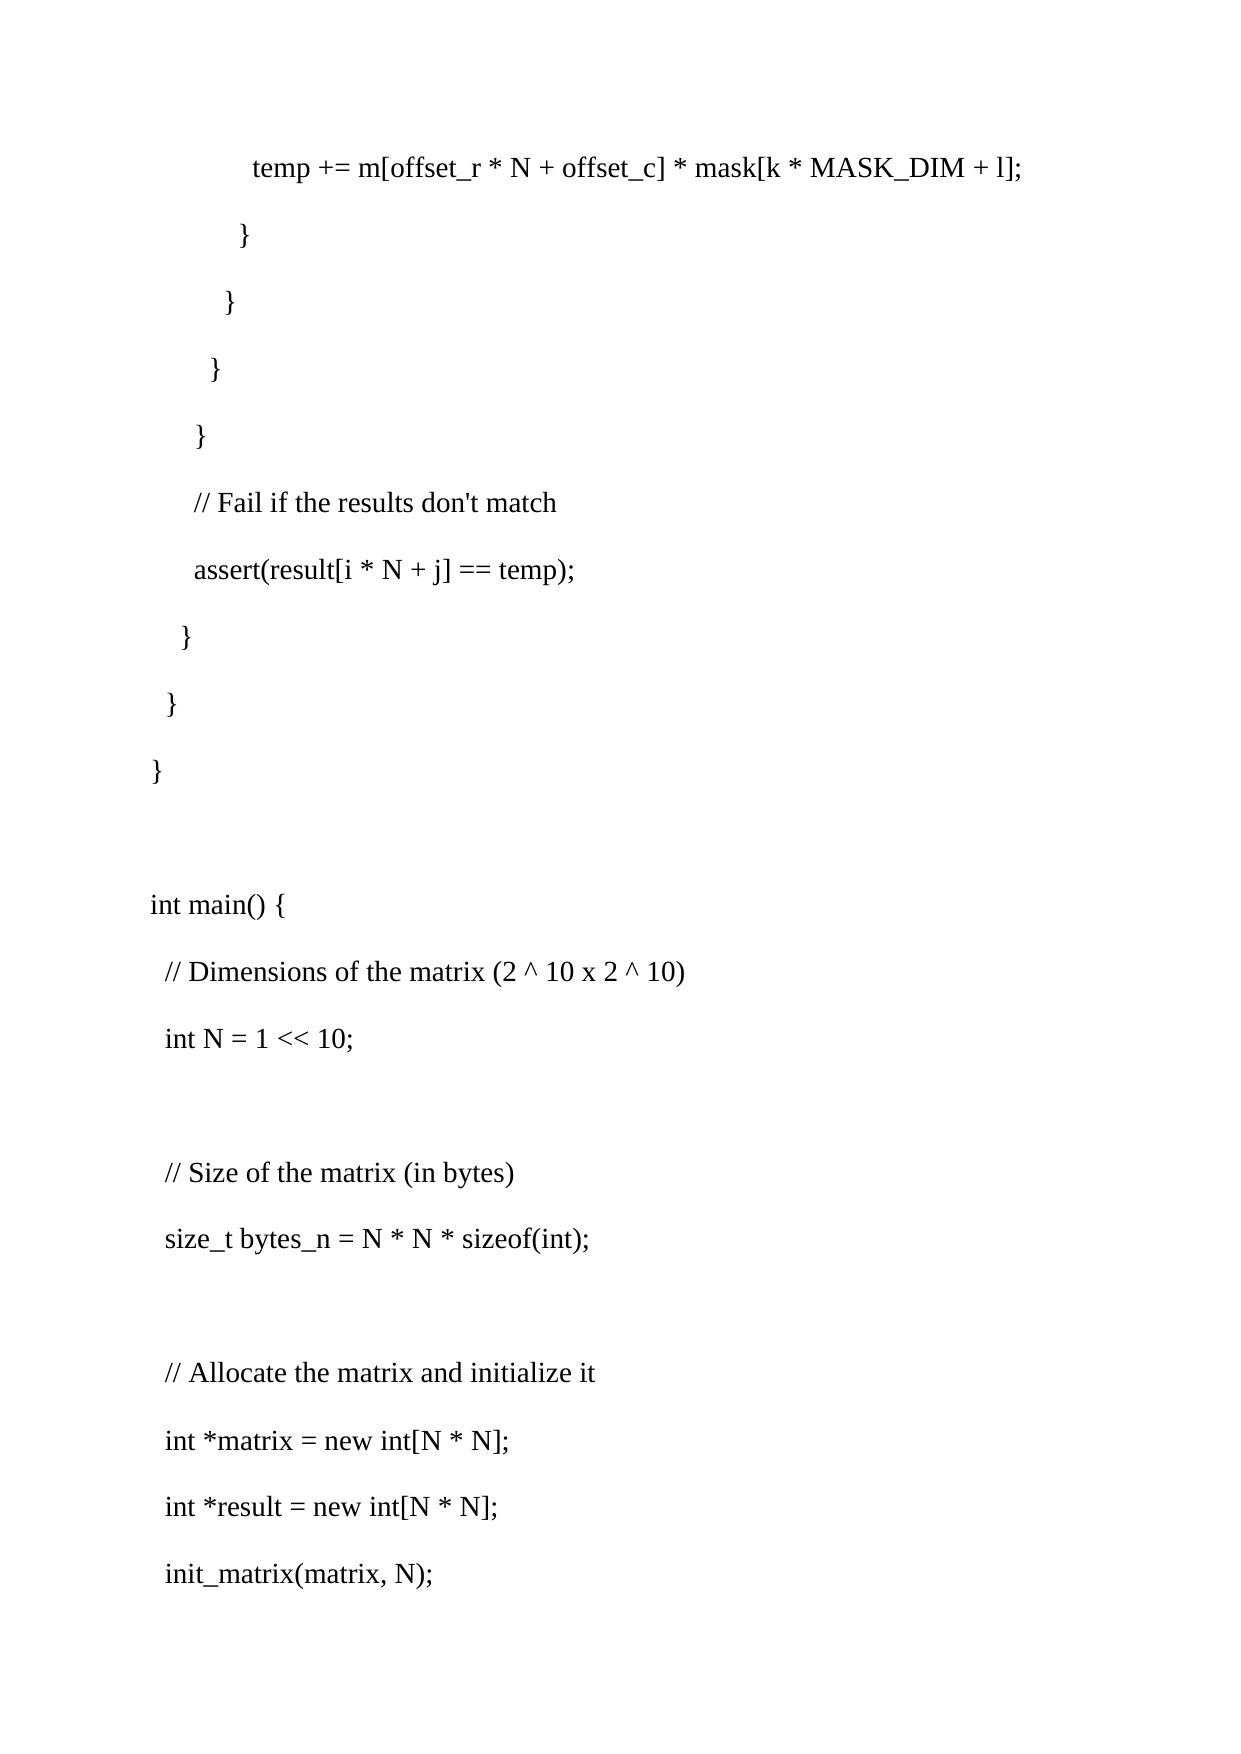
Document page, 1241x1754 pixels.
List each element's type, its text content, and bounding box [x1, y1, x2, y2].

text int main() { [150, 887, 1090, 920]
text } [150, 217, 1090, 251]
text // Dimensions of the matrix (2 ^ 10 x 2 ^ 10) [150, 954, 1090, 987]
text // Allocate the matrix and initialize it [150, 1356, 1090, 1389]
text int *matrix = new int[N * N]; [150, 1423, 1090, 1456]
text } [150, 619, 1090, 652]
text init_matrix(matrix, N); [150, 1557, 1090, 1590]
text size_t bytes_n = N * N * sizeof(int); [150, 1222, 1090, 1255]
text int N = 1 << 10; [150, 1021, 1090, 1054]
text // Fail if the results don't match [150, 485, 1090, 518]
text // Size of the matrix (in bytes) [150, 1155, 1090, 1188]
text assert(result[i * N + j] == temp); [150, 552, 1090, 585]
text } [150, 284, 1090, 317]
text int *result = new int[N * N]; [150, 1489, 1090, 1523]
text } [150, 351, 1090, 384]
text } [150, 686, 1090, 719]
text } [150, 753, 1090, 786]
text temp += m[offset_r * N + offset_c] * mask[k * MASK_DIM + l]; [150, 150, 1090, 183]
text } [150, 418, 1090, 451]
